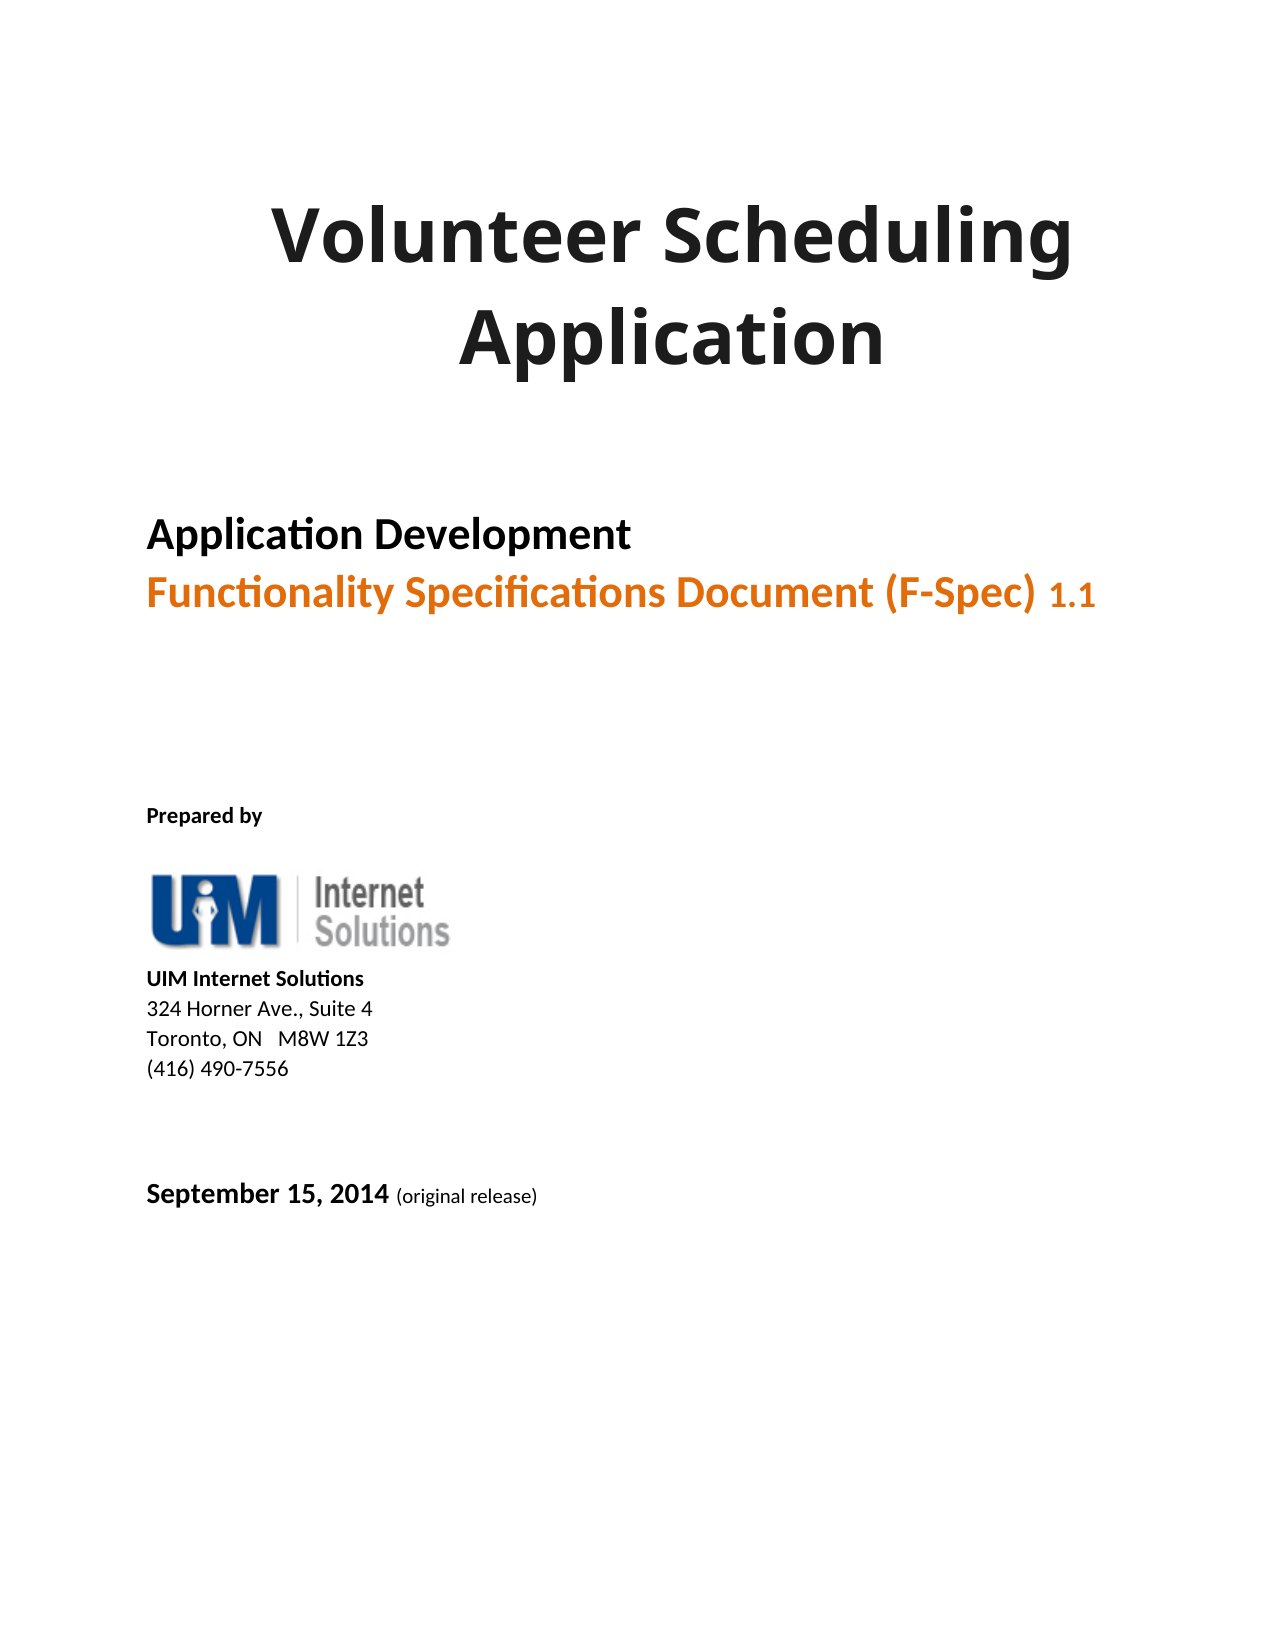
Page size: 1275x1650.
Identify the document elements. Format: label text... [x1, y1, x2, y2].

text Volunteer Scheduling Application [146, 182, 1200, 387]
text Functionality Specifications Document (F-Spec) 1.1 [146, 563, 1200, 619]
text Toronto, ON M8W 1Z3 [146, 1024, 1200, 1052]
text September 15, 2014 (original release)Table of Contents [146, 1175, 1200, 1211]
text (416) 490-7556 [146, 1054, 1200, 1082]
text 324 Horner Ave., Suite 4 [146, 994, 1200, 1022]
text UIM Internet Solutions [146, 964, 1200, 992]
text Prepared by [146, 801, 1200, 829]
text Application Development [146, 505, 1200, 561]
picture [146, 861, 463, 962]
